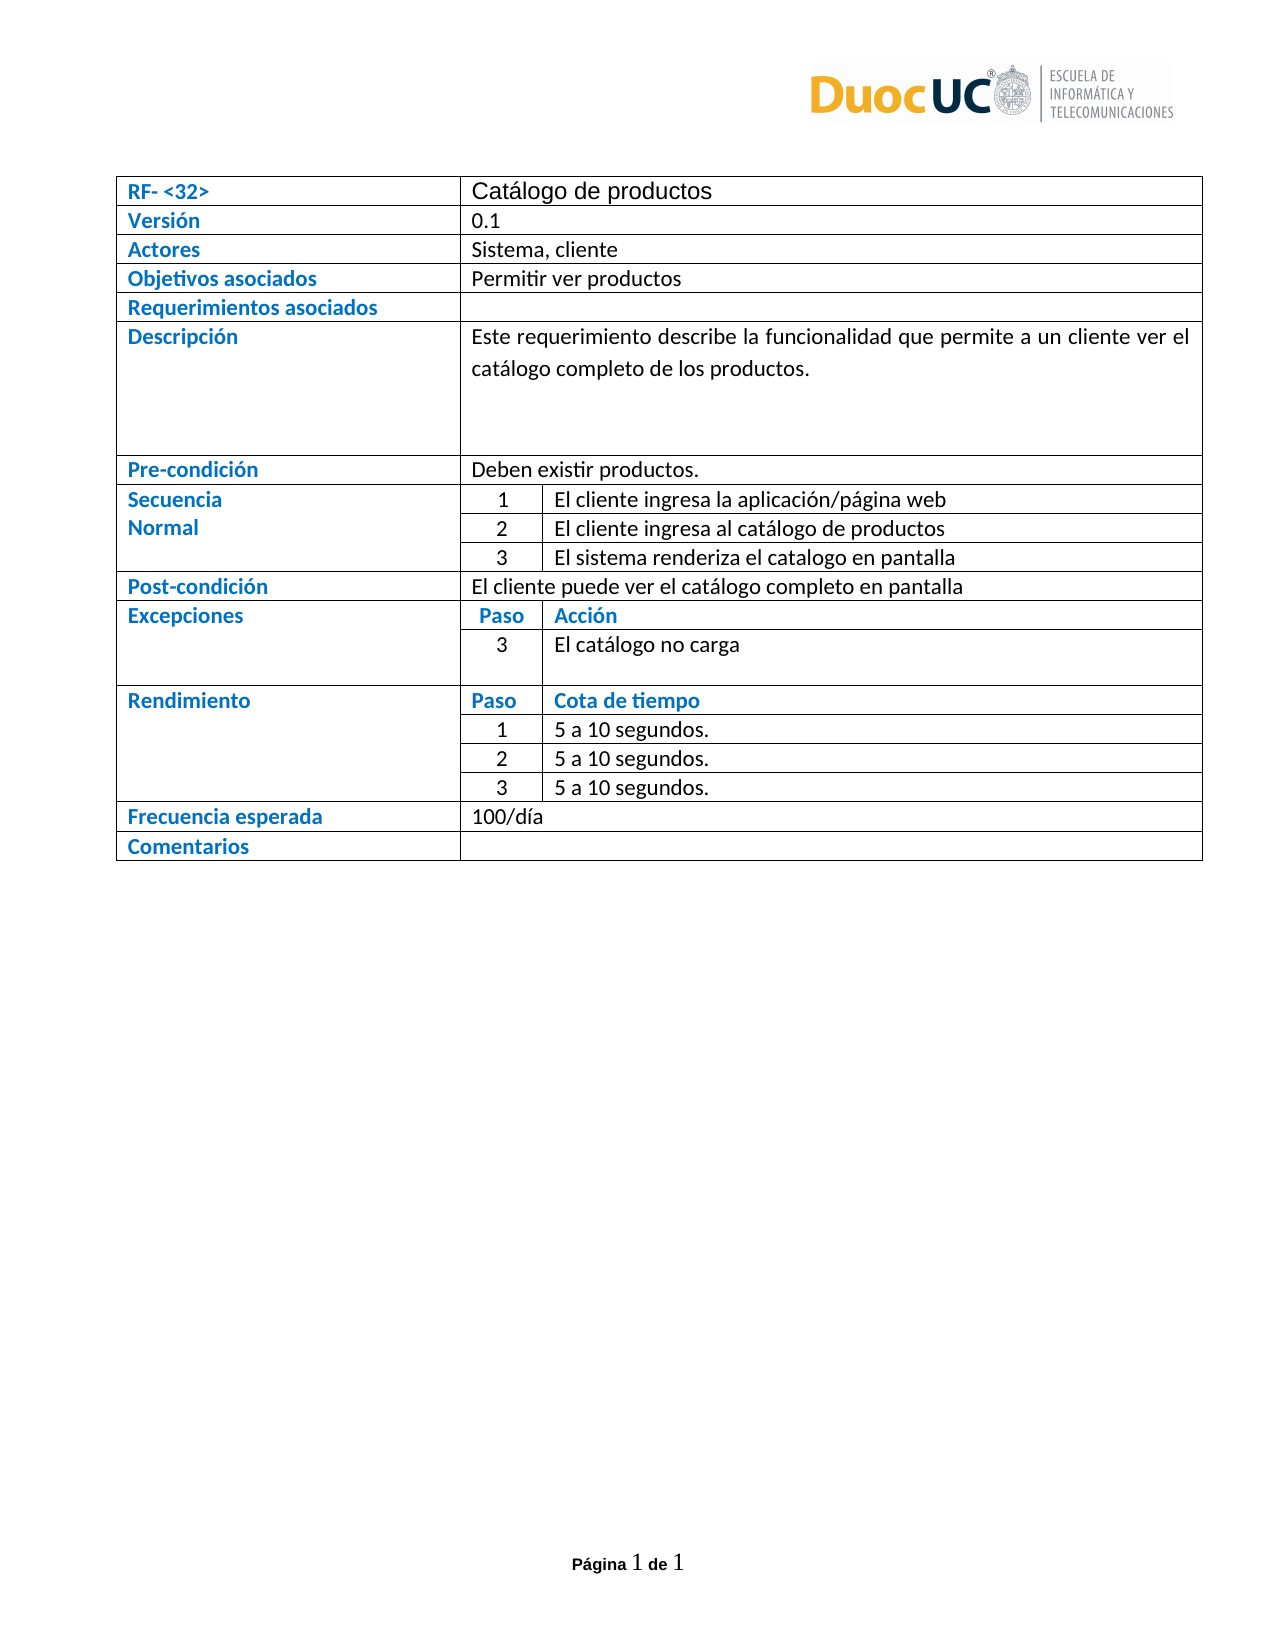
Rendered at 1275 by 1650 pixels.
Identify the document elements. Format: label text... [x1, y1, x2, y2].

table_cell 5 a 10 segundos. [543, 744, 1202, 772]
table_cell Paso [461, 601, 542, 629]
table_cell Acción [543, 601, 1202, 629]
table_cell Comentarios [117, 832, 460, 860]
table_cell Sistema, cliente [461, 235, 1202, 263]
table_cell 5 a 10 segundos. [543, 773, 1202, 801]
table_cell 3 [461, 630, 542, 685]
table_cell Paso [461, 686, 542, 714]
table_cell 100/día [461, 802, 1202, 831]
table_cell Deben existir productos. [461, 456, 1202, 484]
table_cell 2 [461, 744, 542, 772]
table_cell 2 [461, 514, 542, 542]
table_cell Este requerimiento describe la funcionalidad que permite a un cliente ver el catálogo completo de los productos. [461, 322, 1202, 454]
table_cell Actores [117, 235, 460, 263]
table_cell Secuencia Normal [117, 485, 460, 571]
table_cell Descripción [117, 322, 460, 454]
table_cell 3 [461, 543, 542, 571]
table_cell El sistema renderiza el catalogo en pantalla [543, 543, 1202, 571]
table_cell El catálogo no carga [543, 630, 1202, 685]
table_cell Pre-condición [117, 456, 460, 484]
table_cell [461, 293, 1202, 321]
table_cell El cliente puede ver el catálogo completo en pantalla [461, 572, 1202, 600]
table_cell Objetivos asociados [117, 264, 460, 292]
table_cell El cliente ingresa al catálogo de productos [543, 514, 1202, 542]
table_cell 0.1 [461, 206, 1202, 234]
table_cell Rendimiento [117, 686, 460, 801]
table_header RF- <32> [117, 177, 460, 205]
picture [810, 63, 1174, 124]
table_header Catálogo de productos [461, 177, 1202, 205]
table_cell Excepciones [117, 601, 460, 685]
table_cell Frecuencia esperada [117, 802, 460, 831]
table_cell Versión [117, 206, 460, 234]
table_cell 5 a 10 segundos. [543, 715, 1202, 743]
table_cell El cliente ingresa la aplicación/página web [543, 485, 1202, 513]
table_cell [461, 832, 1202, 860]
table_cell 3 [461, 773, 542, 801]
table_cell Post-condición [117, 572, 460, 600]
table_cell 1 [461, 485, 542, 513]
table_cell Requerimientos asociados [117, 293, 460, 321]
table_cell Cota de tiempo [543, 686, 1202, 714]
table_cell 1 [461, 715, 542, 743]
table_cell Permitir ver productos [461, 264, 1202, 292]
